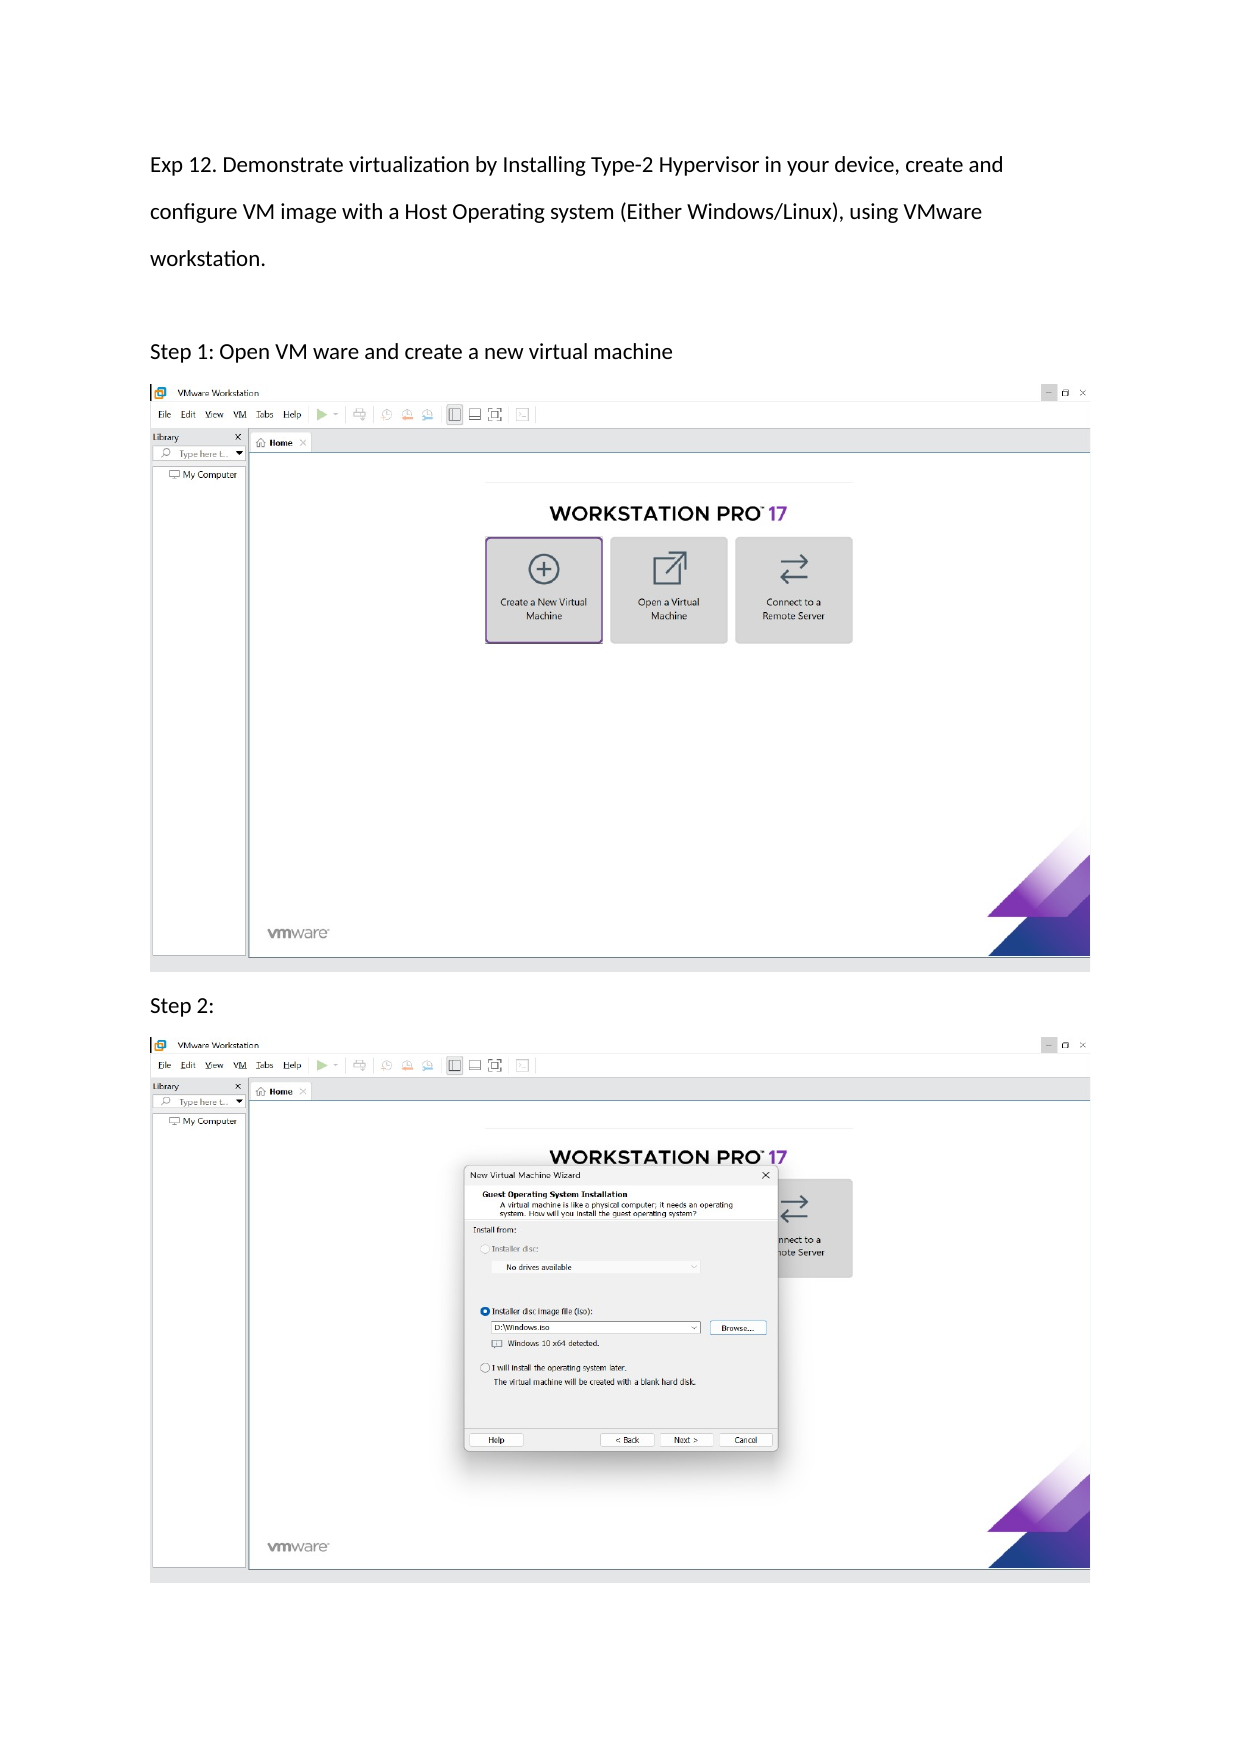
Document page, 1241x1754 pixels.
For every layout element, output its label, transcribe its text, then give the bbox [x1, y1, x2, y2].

picture [150, 384, 1091, 972]
text configure VM image with a Host Operating system (Either Windows/Linux), using VMware [150, 197, 1090, 225]
text workstation. [150, 244, 1090, 272]
text Exp 12. Demonstrate virtualization by Installing Type-2 Hypervisor in your device, create and [150, 150, 1090, 178]
text Step 1: Open VM ware and create a new virtual machine [150, 337, 1090, 366]
text Step 2: [150, 991, 1090, 1019]
picture [150, 1037, 1091, 1583]
